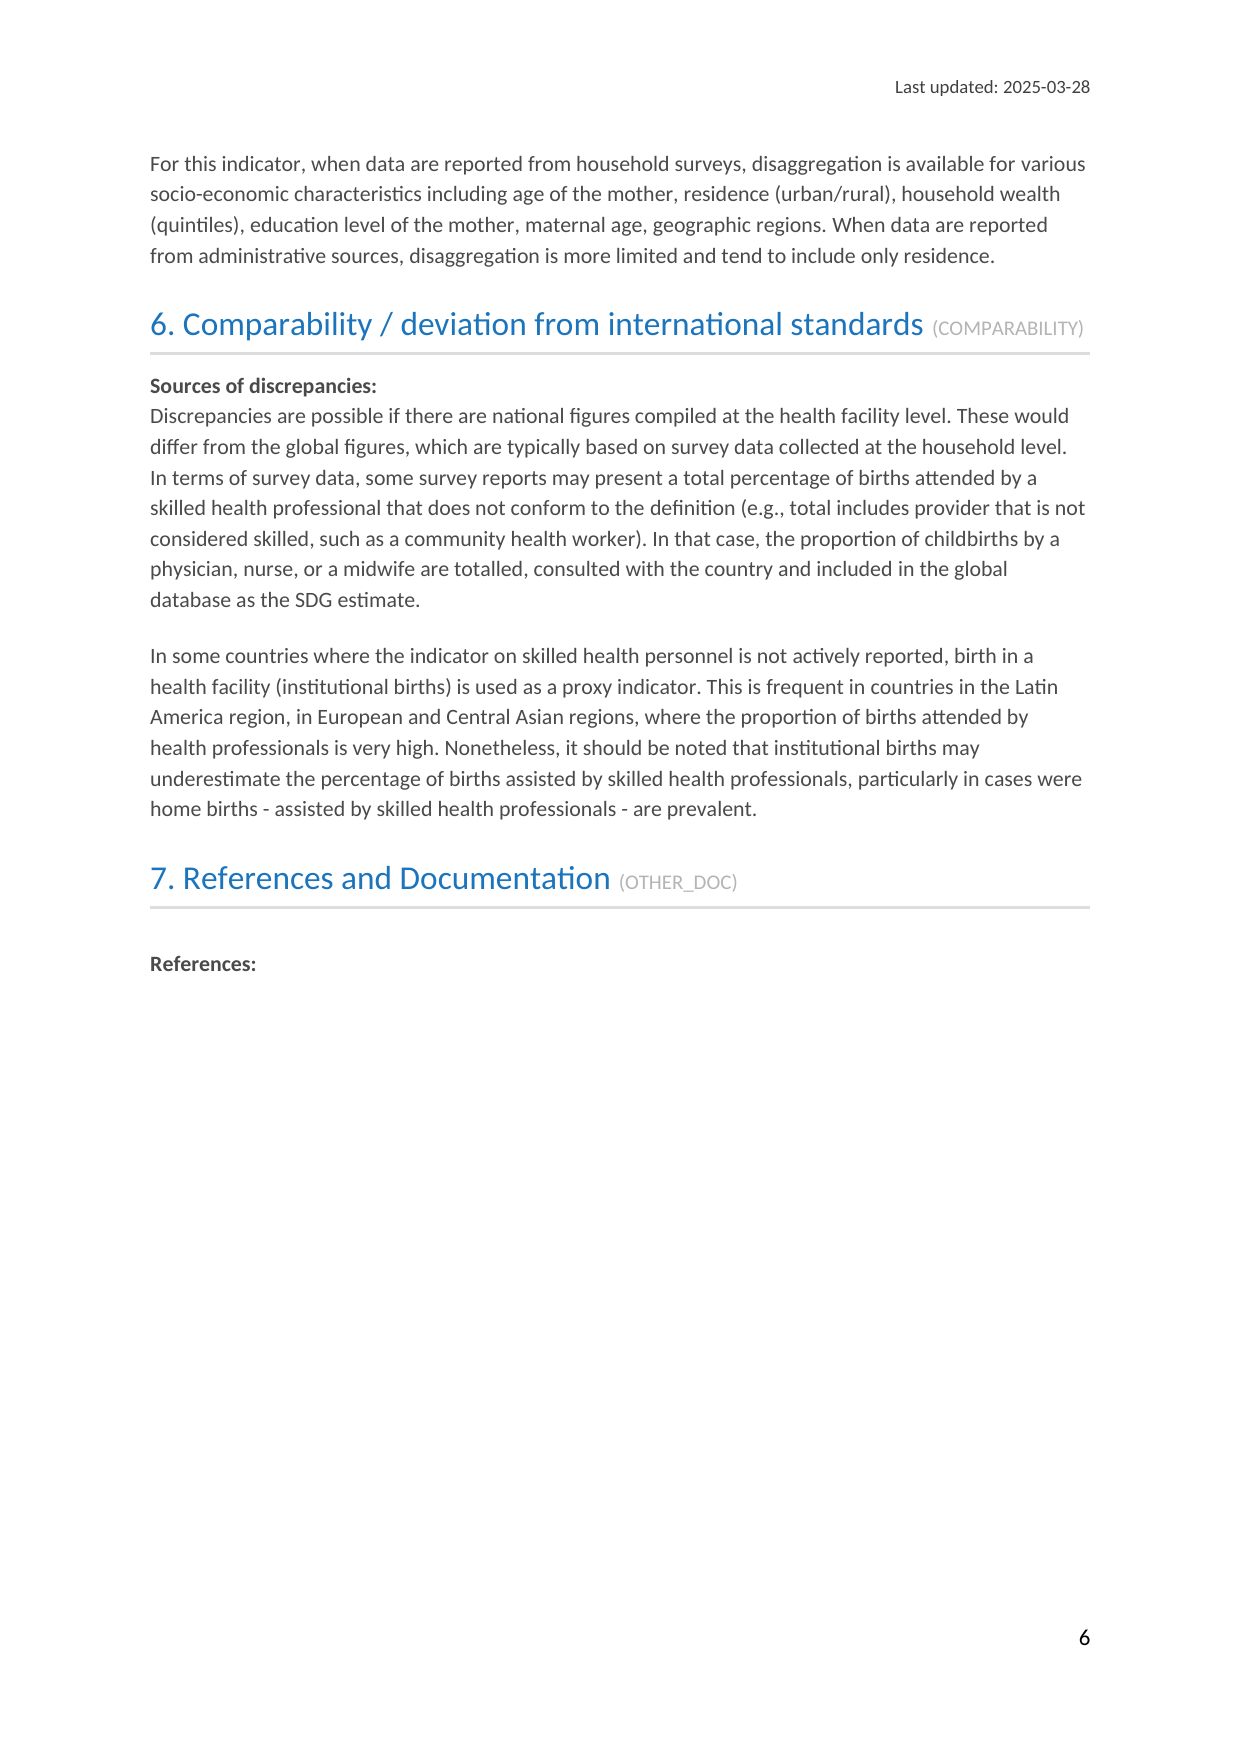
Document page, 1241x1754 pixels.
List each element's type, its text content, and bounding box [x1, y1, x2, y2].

text In some countries where the indicator on skilled health personnel is not actively reported, birth in a health facility (institutional births) is used as a proxy indicator. This is frequent in countries in the Latin America region, in European and Central Asian regions, where the proportion of births attended by health professionals is very high. Nonetheless, it should be noted that institutional births may underestimate the percentage of births assisted by skilled health professionals, particularly in cases were home births - assisted by skilled health professionals - are prevalent. [150, 642, 1090, 822]
text 6. Comparability / deviation from international standards (COMPARABILITY) [150, 303, 1090, 352]
text References: [150, 951, 1090, 977]
text Sources of discrepancies: [150, 372, 1090, 398]
text Discrepancies are possible if there are national figures compiled at the health facility level. These would differ from the global figures, which are typically based on survey data collected at the household level. [150, 402, 1090, 460]
text In terms of survey data, some survey reports may present a total percentage of births attended by a skilled health professional that does not conform to the definition (e.g., total includes provider that is not considered skilled, such as a community health worker). In that case, the proportion of childbirths by a physician, nurse, or a midwife are totalled, consulted with the country and included in the global database as the SDG estimate. [150, 464, 1090, 613]
text For this indicator, when data are reported from household surveys, disaggregation is available for various socio-economic characteristics including age of the mother, residence (urban/rural), household wealth (quintiles), education level of the mother, maternal age, geographic regions. When data are reported from administrative sources, disaggregation is more limited and tend to include only residence. [150, 150, 1090, 268]
text 7. References and Documentation (OTHER_DOC) [150, 857, 1090, 906]
